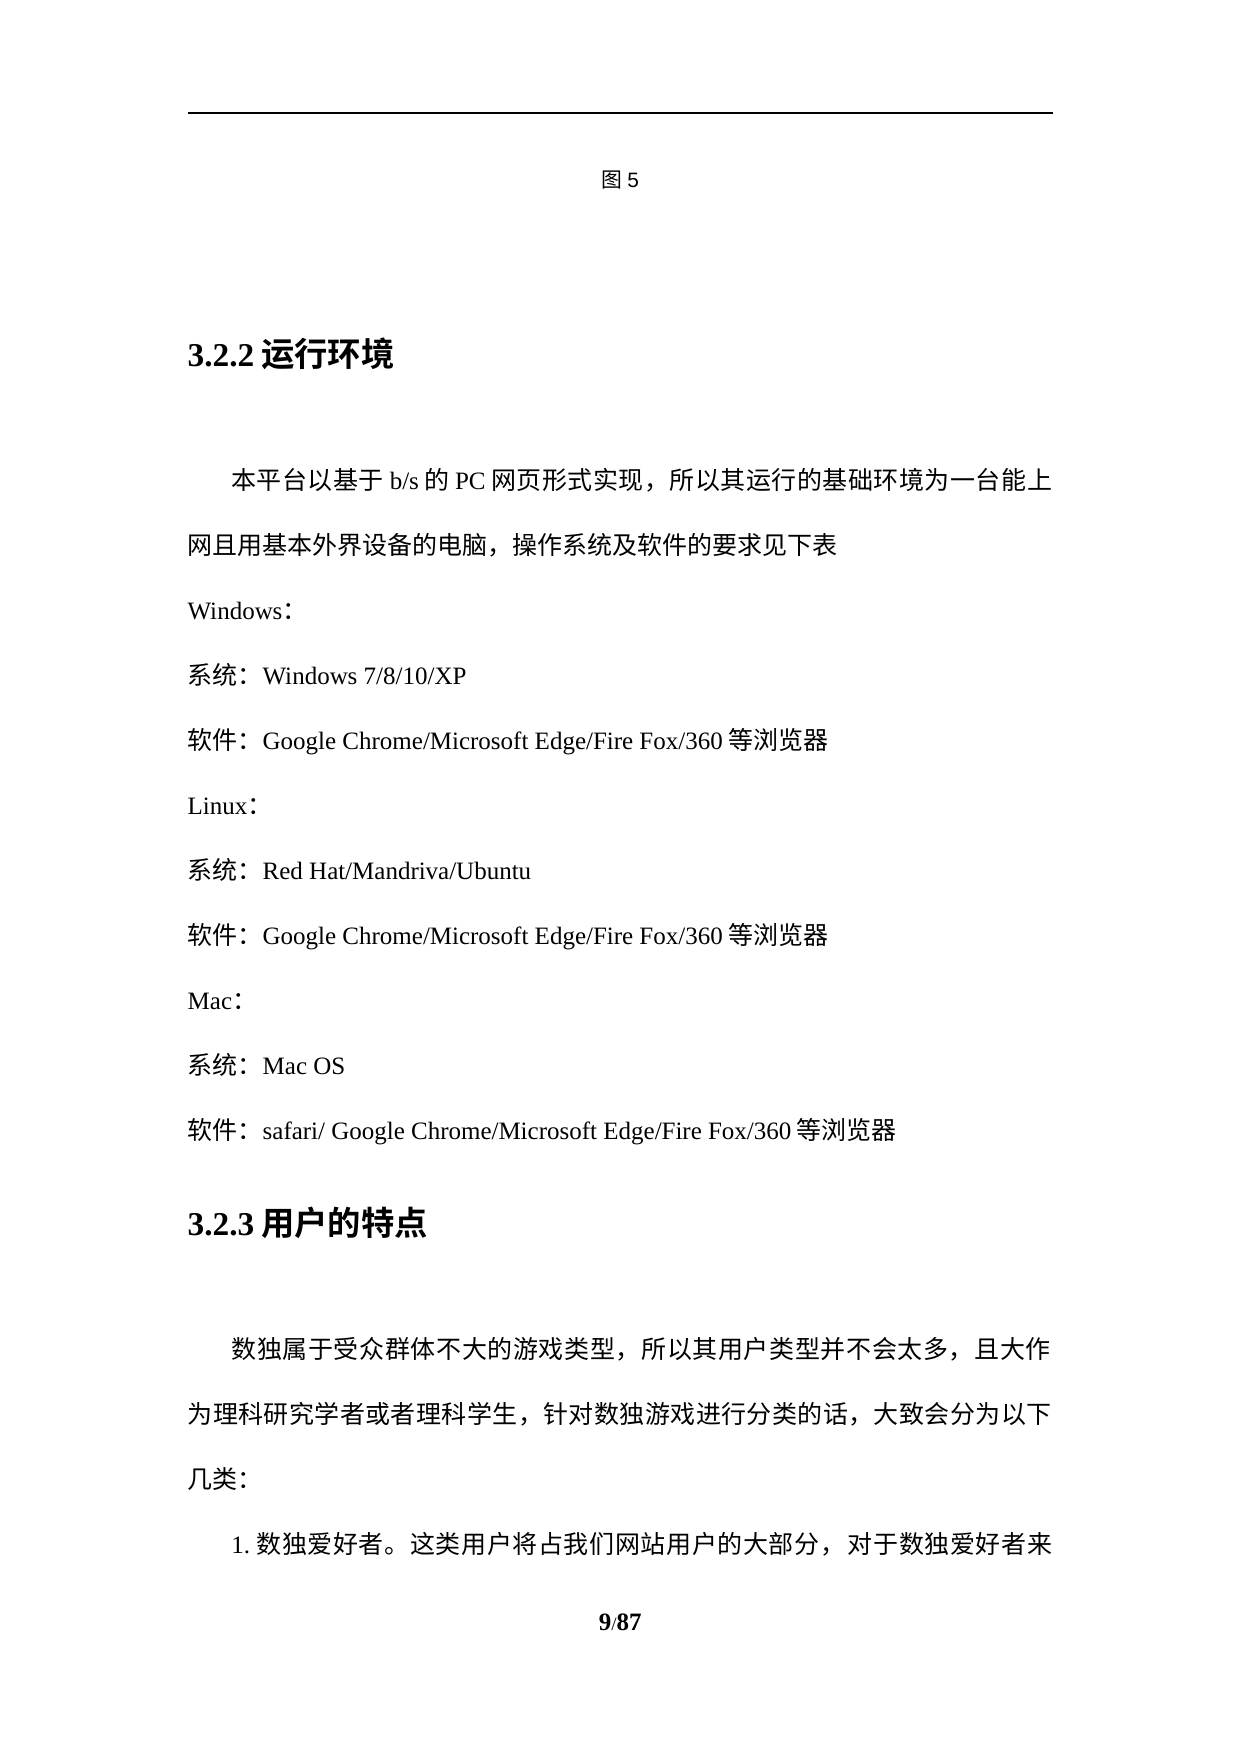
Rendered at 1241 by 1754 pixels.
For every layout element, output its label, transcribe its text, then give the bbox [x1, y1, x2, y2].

subtitle 3.2.3用户的特点 [187, 1188, 1053, 1253]
text 系统：Red Hat/Mandriva/Ubuntu [187, 836, 1053, 901]
subtitle 3.2.2运行环境 [187, 319, 1053, 384]
text 系统：Windows 7/8/10/XP [187, 641, 1053, 706]
text Linux： [187, 771, 1053, 836]
text 软件：Google Chrome/Microsoft Edge/Fire Fox/360等浏览器 [187, 706, 1053, 771]
text 图 5 [187, 162, 1053, 194]
text 本平台以基于b/s的PC网页形式实现，所以其运行的基础环境为一台能上网且用基本外界设备的电脑，操作系统及软件的要求见下表 [187, 446, 1053, 576]
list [187, 1511, 1053, 1576]
text 数独属于受众群体不大的游戏类型，所以其用户类型并不会太多，且大作为理科研究学者或者理科学生，针对数独游戏进行分类的话，大致会分为以下几类： [187, 1316, 1053, 1511]
text Mac： [187, 966, 1053, 1031]
text 软件：Google Chrome/Microsoft Edge/Fire Fox/360等浏览器 [187, 901, 1053, 966]
text 软件：safari/ Google Chrome/Microsoft Edge/Fire Fox/360等浏览器 [187, 1096, 1053, 1161]
text Windows： [187, 576, 1053, 641]
text 系统：Mac OS [187, 1031, 1053, 1096]
